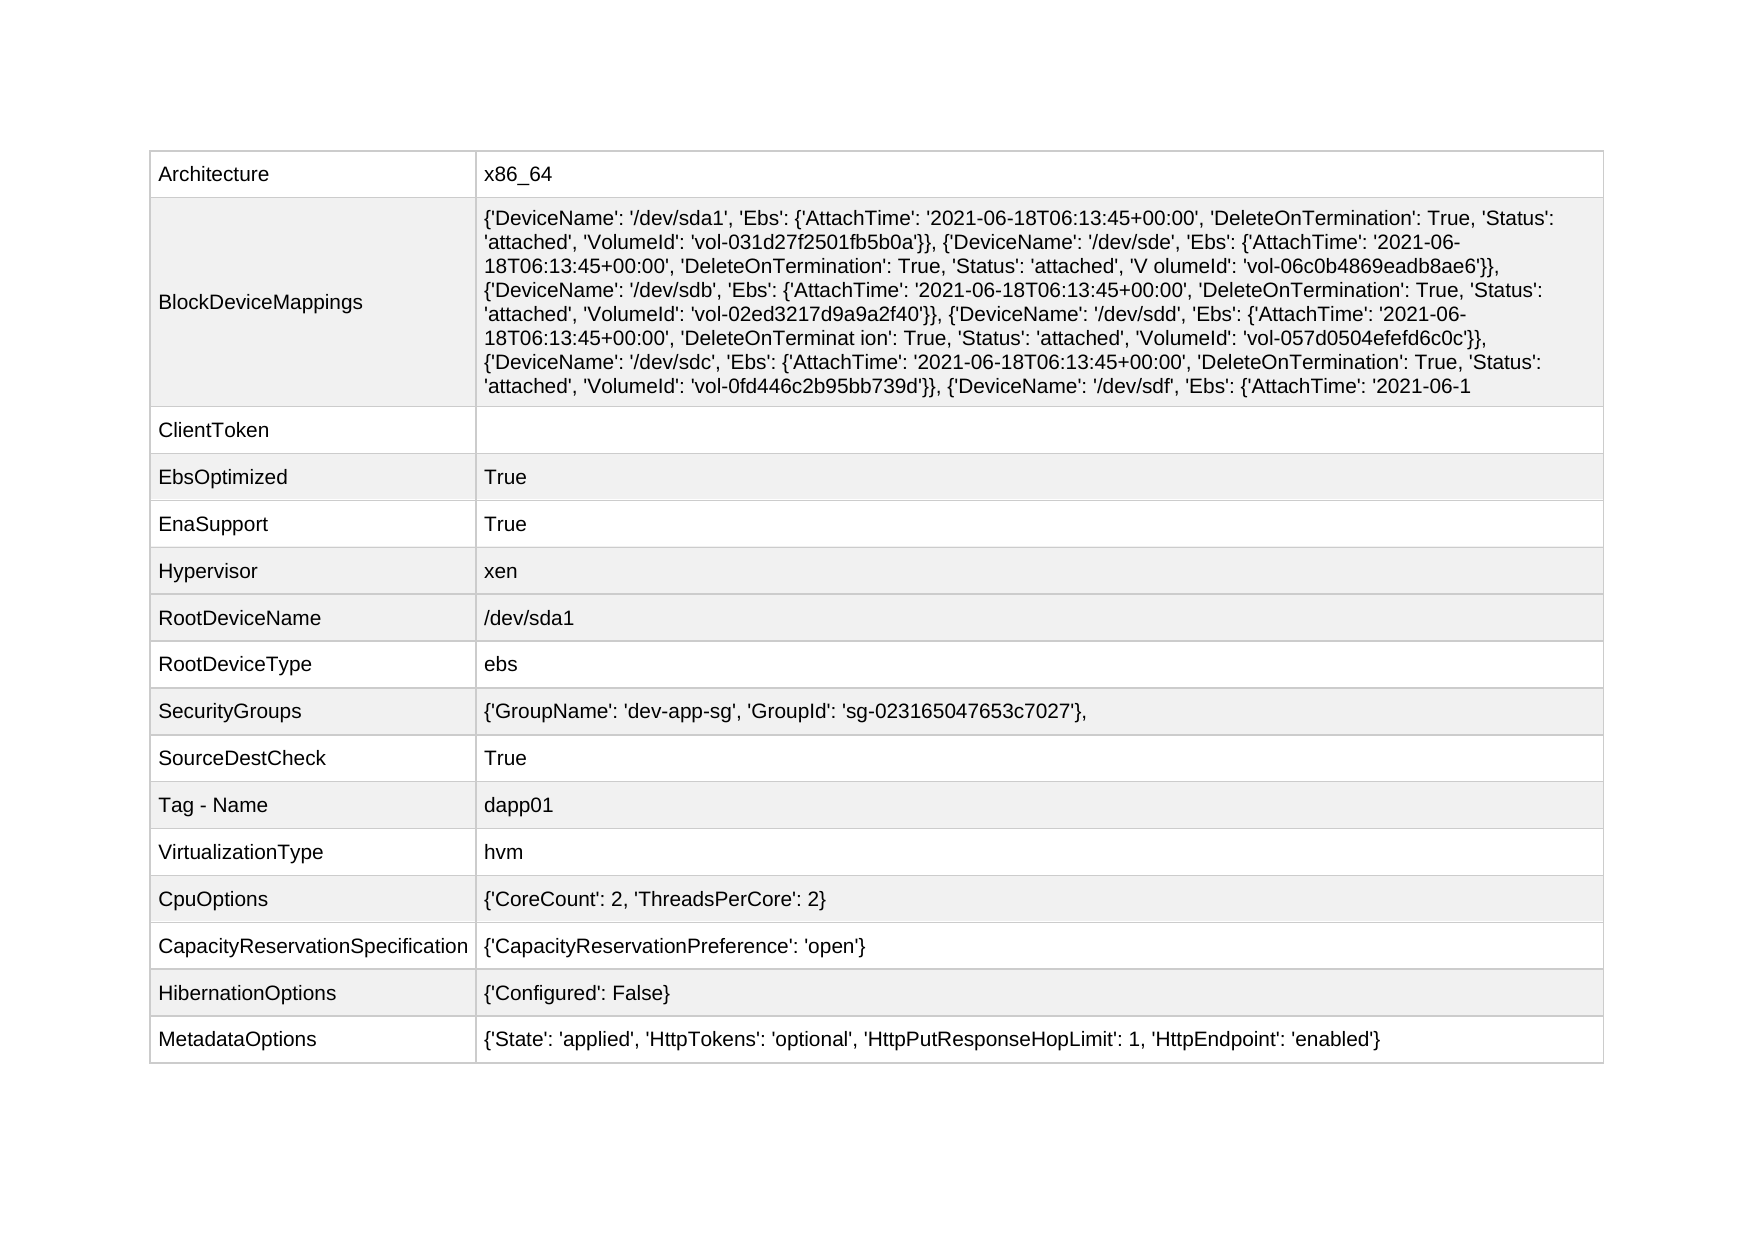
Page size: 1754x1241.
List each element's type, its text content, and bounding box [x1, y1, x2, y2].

table_cell SourceDestCheck [151, 736, 475, 781]
table_cell HibernationOptions [151, 970, 475, 1015]
table_cell /dev/sda1 [477, 595, 1603, 640]
table_cell dapp01 [477, 782, 1603, 828]
table_cell RootDeviceName [151, 595, 475, 640]
table_cell CpuOptions [151, 876, 475, 921]
table_cell EnaSupport [151, 501, 475, 546]
table_cell ebs [477, 642, 1603, 687]
table_cell BlockDeviceMappings [151, 198, 475, 406]
table_cell {'CapacityReservationPreference': 'open'} [477, 923, 1603, 968]
table_cell Architecture [151, 152, 475, 197]
table_cell True [477, 454, 1603, 499]
table_cell xen [477, 548, 1603, 593]
table_cell SecurityGroups [151, 689, 475, 734]
table_cell VirtualizationType [151, 829, 475, 874]
table_cell x86_64 [477, 152, 1603, 197]
table_cell {'GroupName': 'dev-app-sg', 'GroupId': 'sg-023165047653c7027'}, [477, 689, 1603, 734]
table_cell MetadataOptions [151, 1017, 475, 1062]
table_cell RootDeviceType [151, 642, 475, 687]
table_cell {'Configured': False} [477, 970, 1603, 1015]
table_cell True [477, 501, 1603, 546]
table_cell [477, 407, 1603, 453]
table_cell {'State': 'applied', 'HttpTokens': 'optional', 'HttpPutResponseHopLimit': 1, 'HttpEndpoint': 'enabled'} [477, 1017, 1603, 1062]
table_cell EbsOptimized [151, 454, 475, 499]
table_cell True [477, 736, 1603, 781]
table_cell Hypervisor [151, 548, 475, 593]
table_cell {'CoreCount': 2, 'ThreadsPerCore': 2} [477, 876, 1603, 921]
table_cell ClientToken [151, 407, 475, 453]
table_cell {'DeviceName': '/dev/sda1', 'Ebs': {'AttachTime': '2021-06-18T06:13:45+00:00', 'DeleteOnTermination': True, 'Status': 'attached', 'VolumeId': 'vol-031d27f2501fb5b0a'}}, {'DeviceName': '/dev/sde', 'Ebs': {'AttachTime': '2021-06-18T06:13:45+00:00', 'DeleteOnTermination': True, 'Status': 'attached', 'V olumeId': 'vol-06c0b4869eadb8ae6'}}, {'DeviceName': '/dev/sdb', 'Ebs': {'AttachTime': '2021-06-18T06:13:45+00:00', 'DeleteOnTermination': True, 'Status': 'attached', 'VolumeId': 'vol-02ed3217d9a9a2f40'}}, {'DeviceName': '/dev/sdd', 'Ebs': {'AttachTime': '2021-06-18T06:13:45+00:00', 'DeleteOnTerminat ion': True, 'Status': 'attached', 'VolumeId': 'vol-057d0504efefd6c0c'}}, {'DeviceName': '/dev/sdc', 'Ebs': {'AttachTime': '2021-06-18T06:13:45+00:00', 'DeleteOnTermination': True, 'Status': 'attached', 'VolumeId': 'vol-0fd446c2b95bb739d'}}, {'DeviceName': '/dev/sdf', 'Ebs': {'AttachTime': '2021-06-1 [477, 198, 1603, 406]
table_cell CapacityReservationSpecification [151, 923, 475, 968]
table_cell hvm [477, 829, 1603, 874]
table_cell Tag - Name [151, 782, 475, 828]
